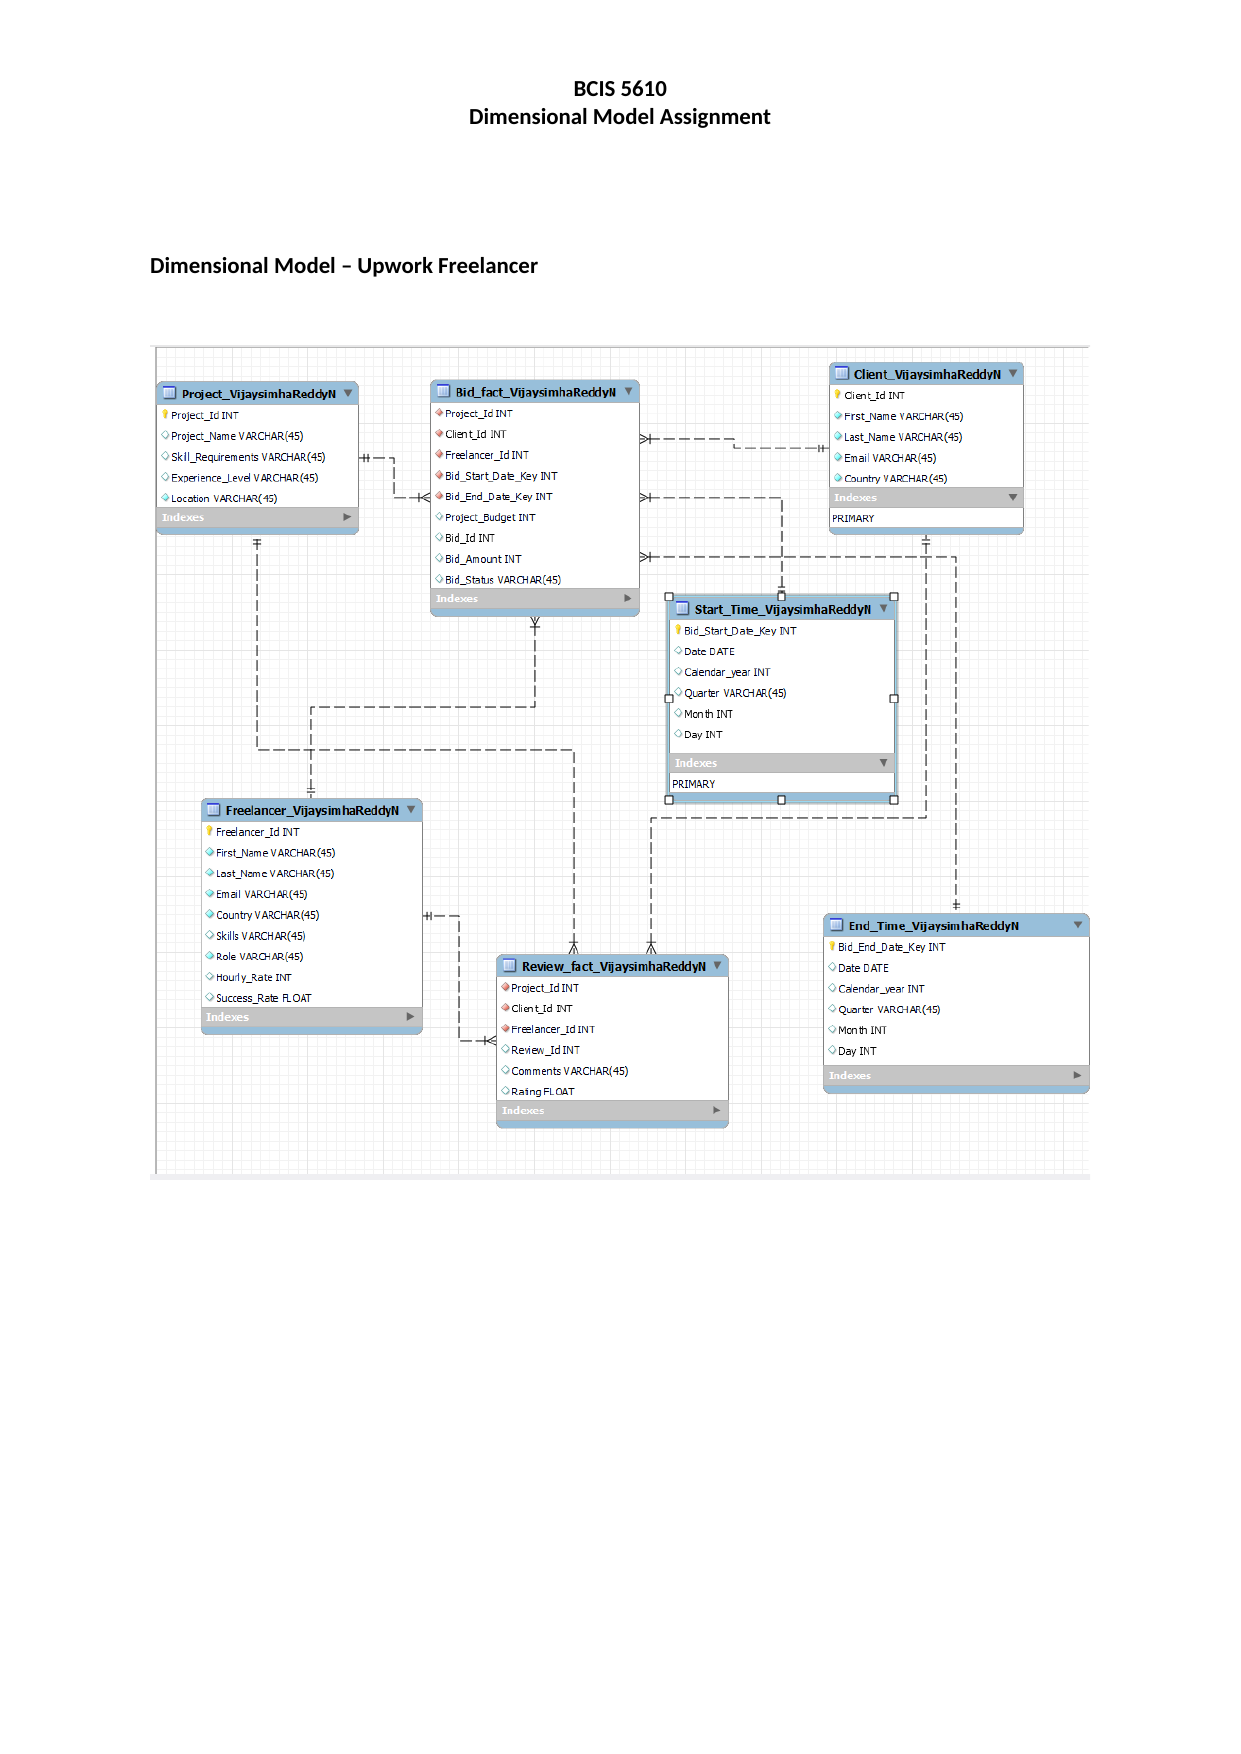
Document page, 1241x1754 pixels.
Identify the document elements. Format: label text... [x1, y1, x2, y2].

text Dimensional Model – Upwork Freelancer [150, 252, 1090, 279]
picture [150, 345, 1091, 1180]
